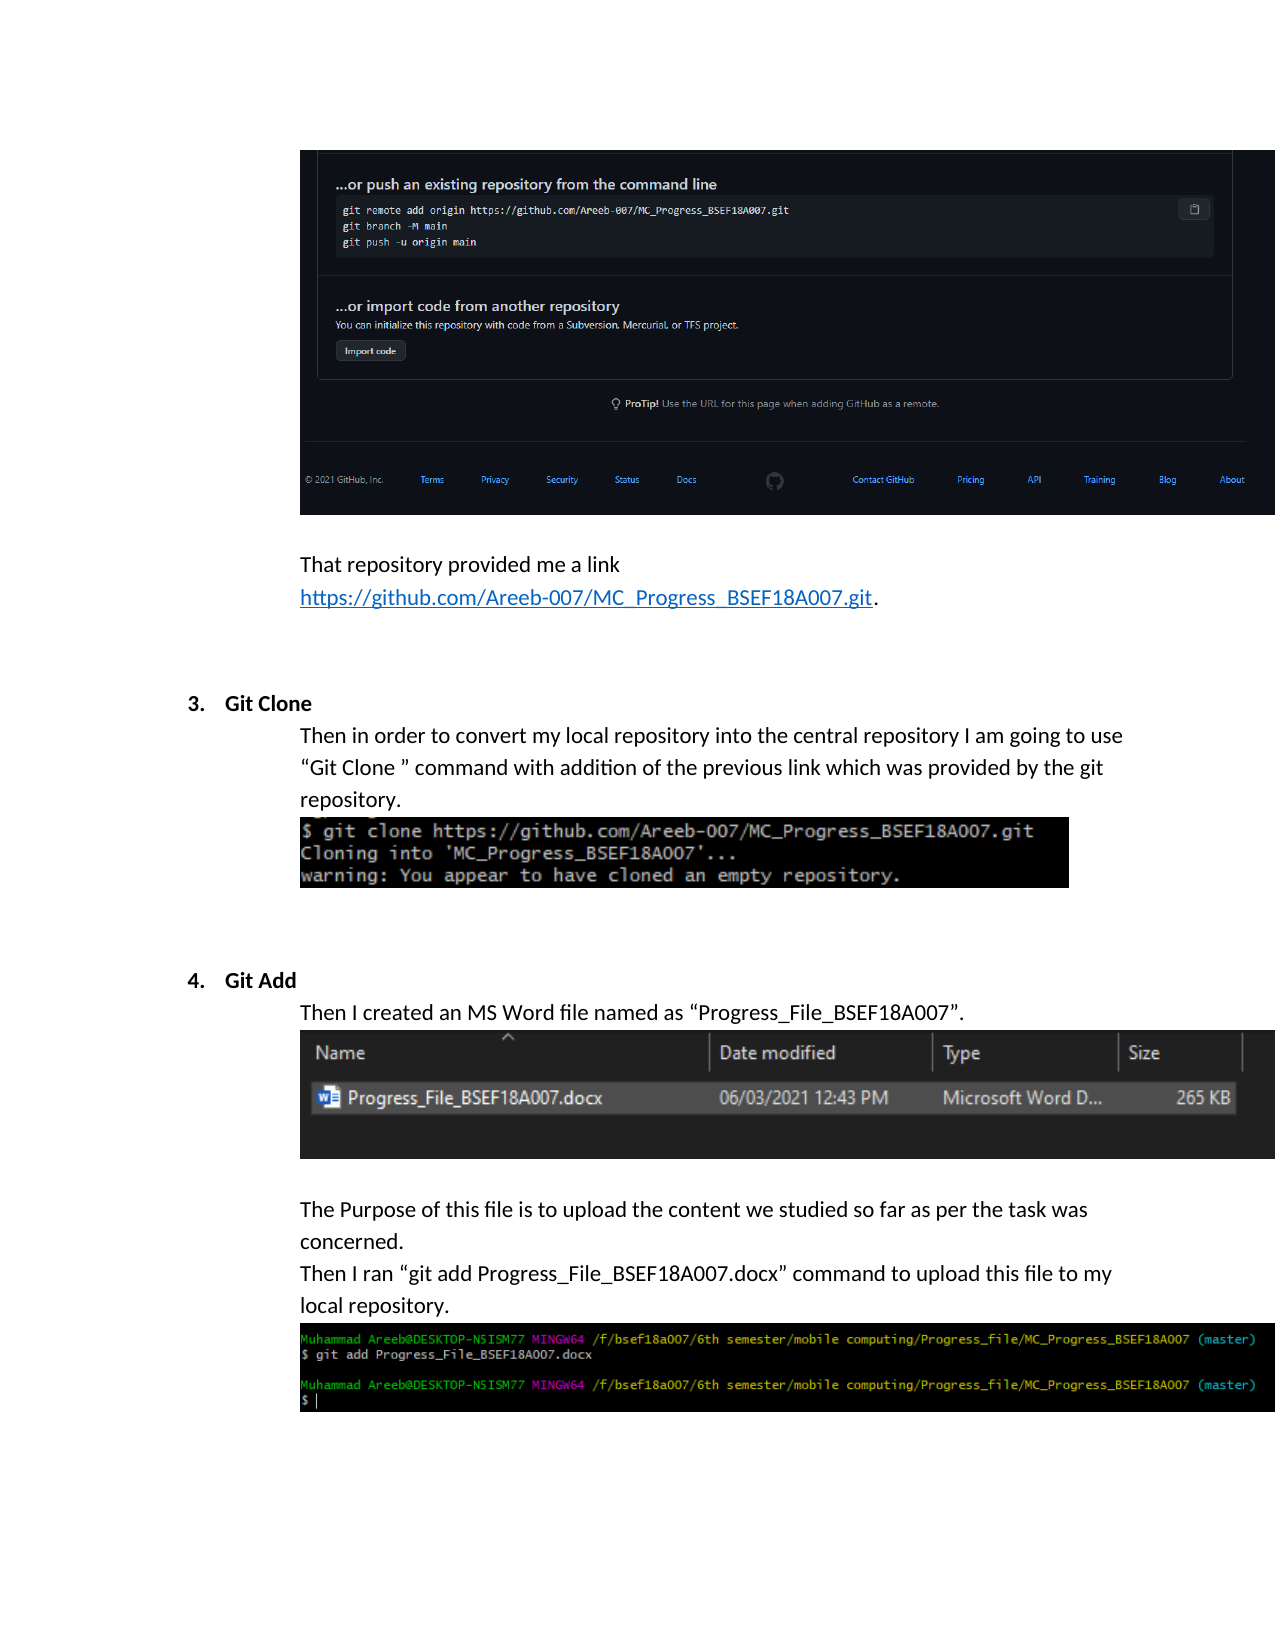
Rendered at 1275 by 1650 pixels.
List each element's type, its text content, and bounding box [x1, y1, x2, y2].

list Then in order to convert my local repository into the central repository I am going to use “Git Clone ” command with addition of the previous link which was provided by the git repository. [300, 721, 1125, 813]
picture [300, 1323, 1275, 1412]
list Then I ran “git add Progress_File_BSEF18A007.docx” command to upload this file to my local repository. [300, 1259, 1125, 1323]
picture [300, 1030, 1275, 1159]
list Git Clone [187, 689, 1125, 717]
list That repository provided me a link https://github.com/Areeb-007/MC_Progress_BSEF18A007.git. [300, 551, 1125, 611]
list Then I created an MS Word file named as “Progress_File_BSEF18A007”. [300, 998, 1125, 1030]
list Git Add [187, 966, 1125, 994]
list The Purpose of this file is to upload the content we studied so far as per the task was concerned. [300, 1195, 1125, 1255]
picture [300, 817, 1069, 888]
picture [300, 150, 1275, 515]
